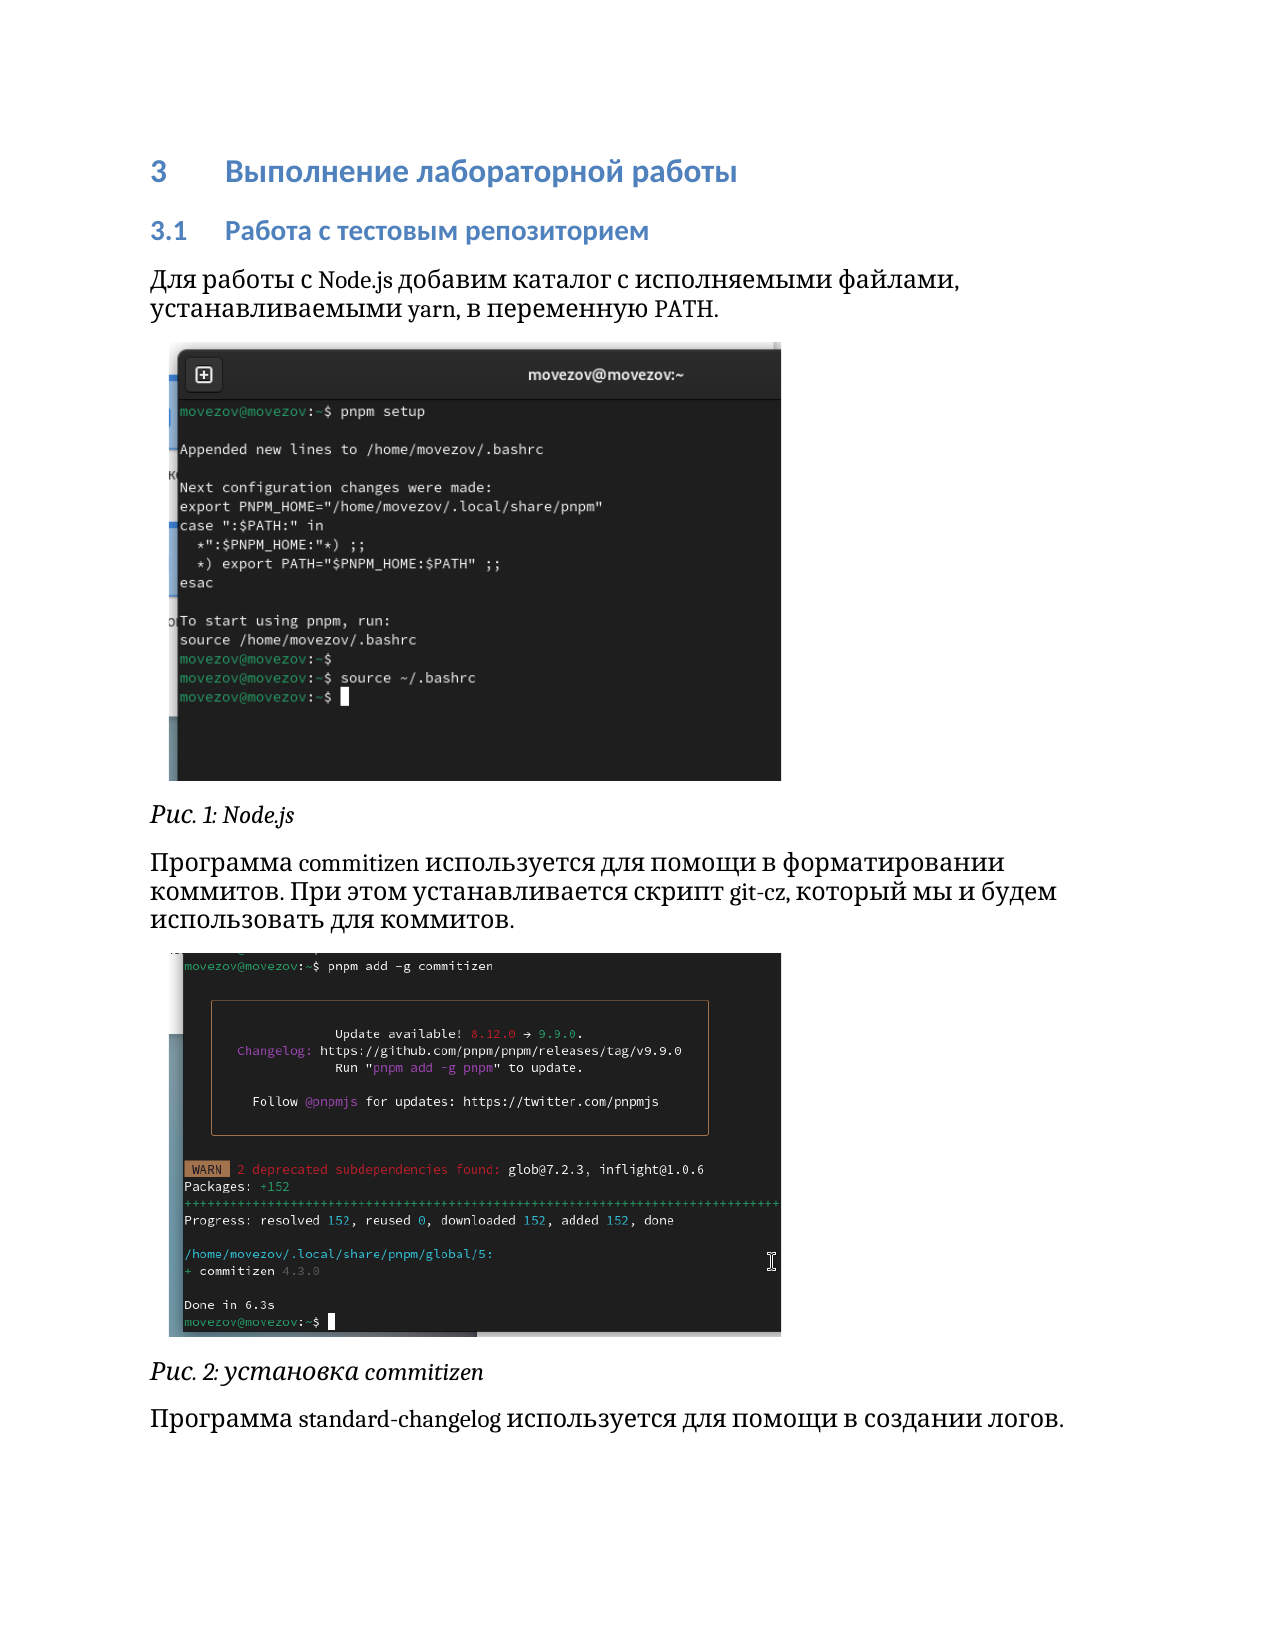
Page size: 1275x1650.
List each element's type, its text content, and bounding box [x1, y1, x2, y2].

picture [168, 953, 782, 1337]
subtitle 3 Выполнение лабораторной работы [150, 150, 1125, 191]
text Рис. 1: Node.js [150, 801, 1125, 830]
text Рис. 2: установка commitizen [150, 1358, 1125, 1387]
subtitle 3.1 Работа с тестовым репозиторием [150, 212, 1125, 247]
text Программа commitizen используется для помощи в форматировании коммитов. При этом устанавливается скрипт git-cz, который мы и будем использовать для коммитов. [150, 849, 1125, 935]
text Программа standard-changelog используется для помощи в создании логов. [150, 1405, 1125, 1434]
picture [168, 342, 782, 781]
text Для работы с Node.js добавим каталог с исполняемыми файлами, устанавливаемыми yarn, в переменную PATH. [150, 266, 1125, 323]
